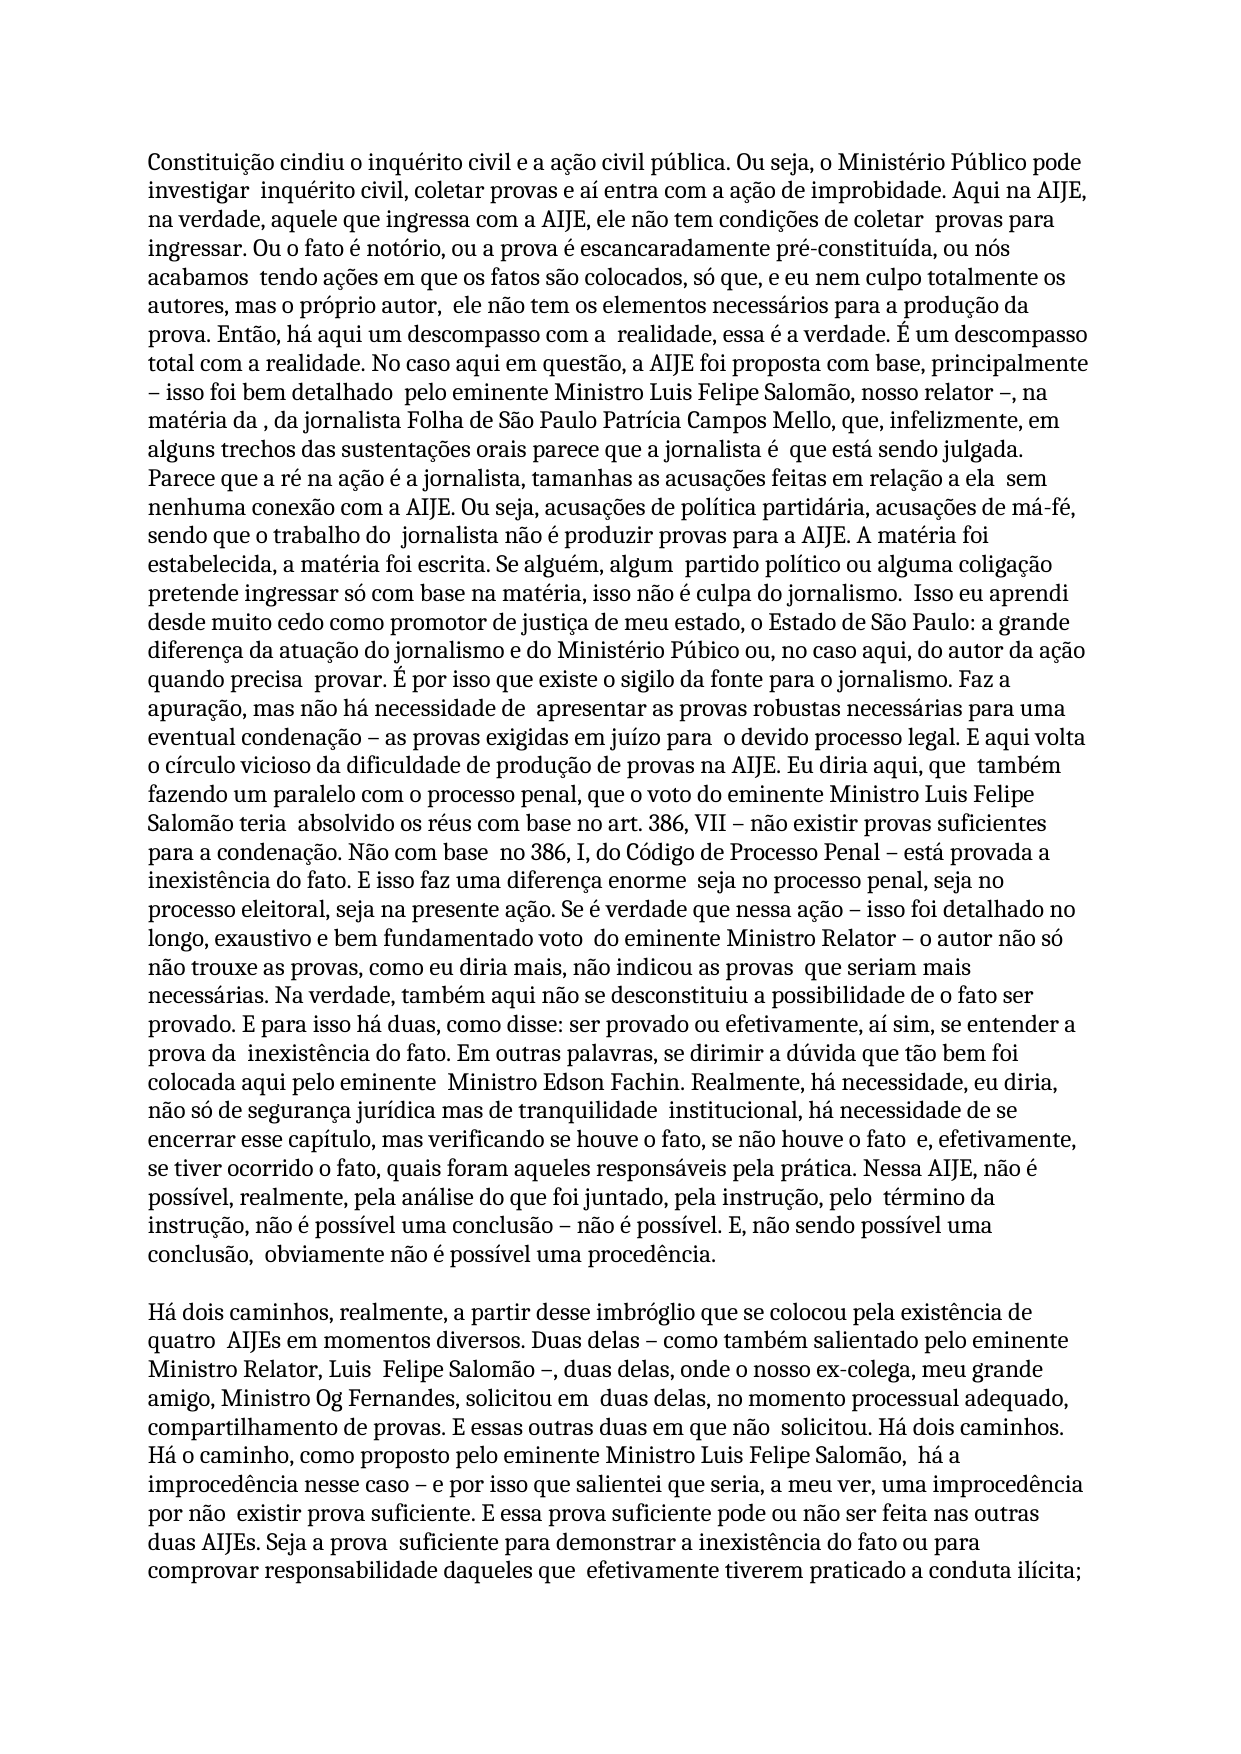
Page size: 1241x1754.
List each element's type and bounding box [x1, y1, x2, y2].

text [148, 1298, 1093, 1585]
text [148, 148, 1093, 1269]
